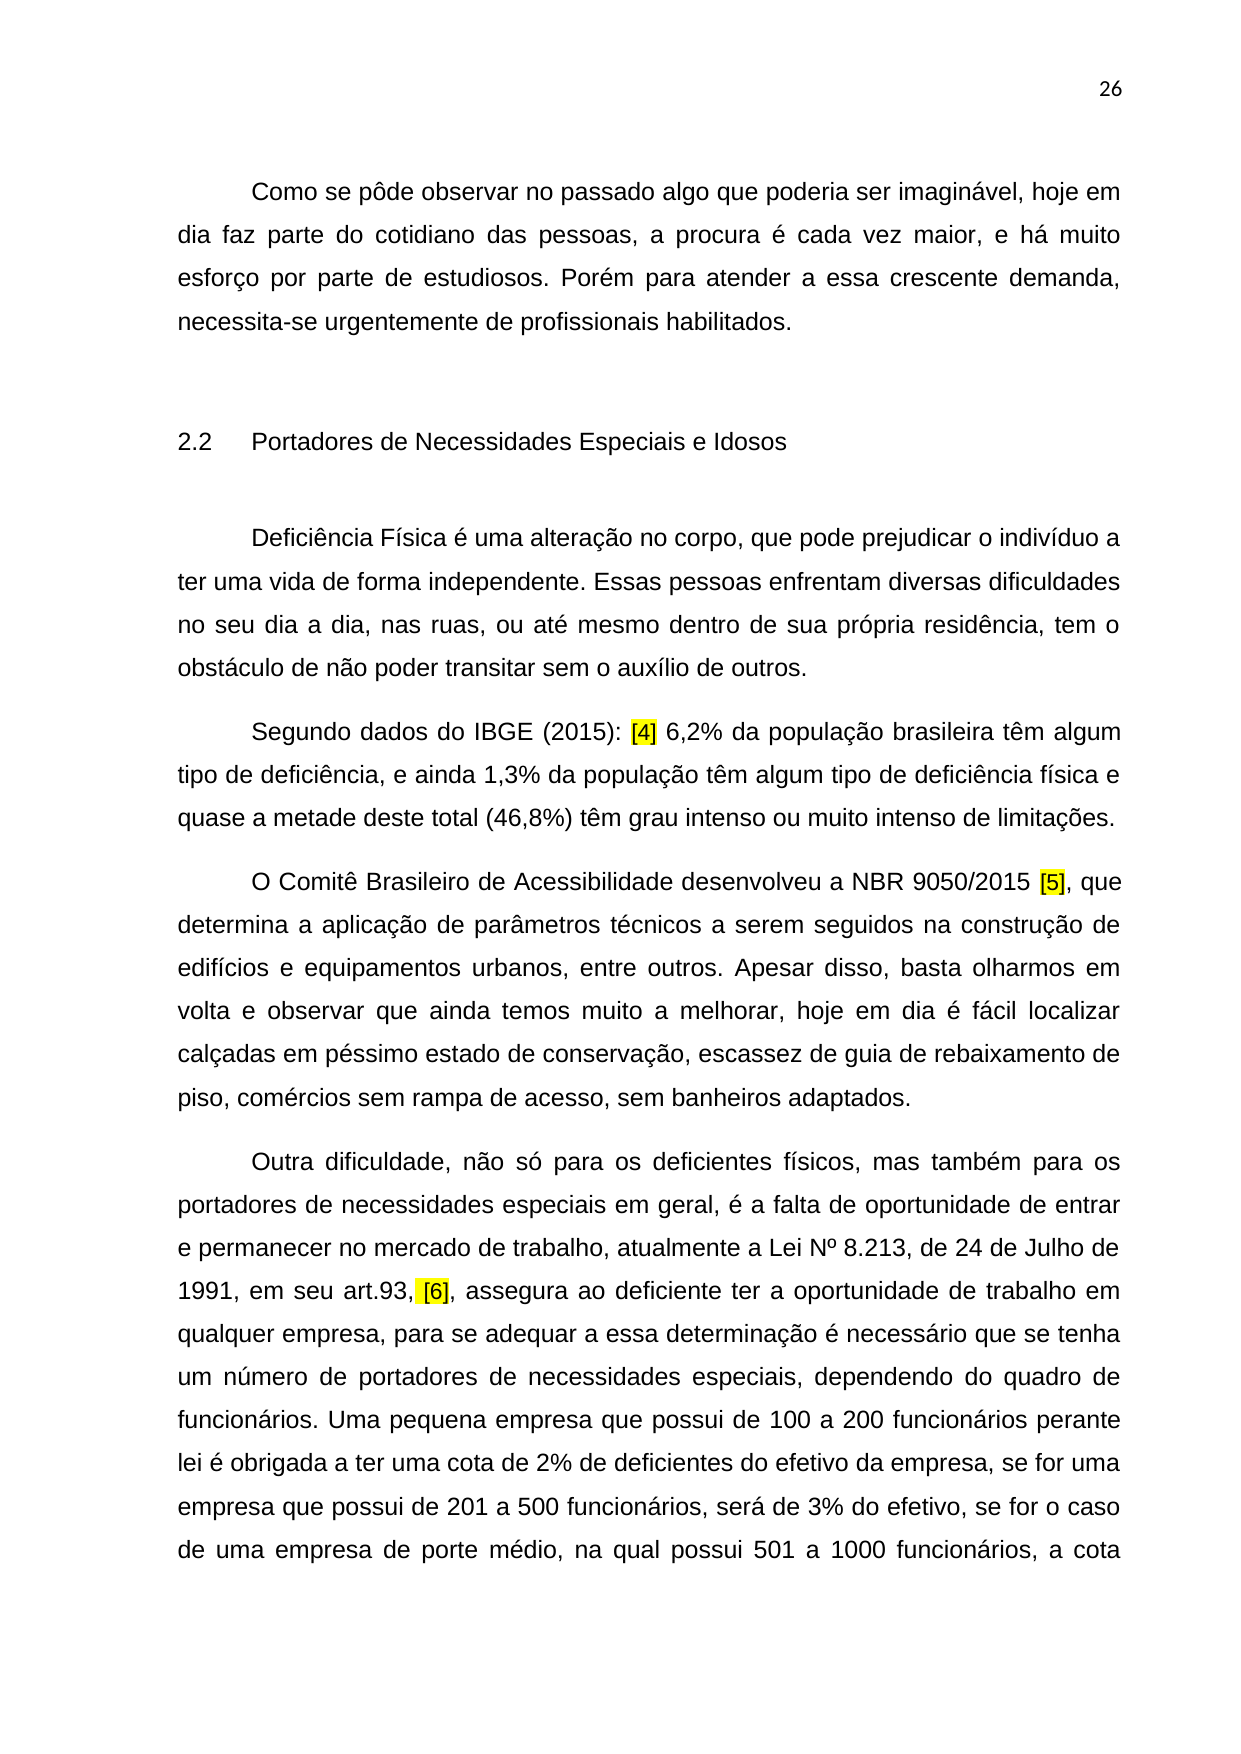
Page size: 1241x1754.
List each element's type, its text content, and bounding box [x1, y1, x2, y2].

text O Comitê Brasileiro de Acessibilidade desenvolveu a NBR 9050/2015 [5], que determina a aplicação de parâmetros técnicos a serem seguidos na construção de edifícios e equipamentos urbanos, entre outros. Apesar disso, basta olharmos em volta e observar que ainda temos muito a melhorar, hoje em dia é fácil localizar calçadas em péssimo estado de conservação, escassez de guia de rebaixamento de piso, comércios sem rampa de acesso, sem banheiros adaptados. [177, 867, 1122, 1111]
text Como se pôde observar no passado algo que poderia ser imaginável, hoje em dia faz parte do cotidiano das pessoas, a procura é cada vez maior, e há muito esforço por parte de estudiosos. Porém para atender a essa crescente demanda, necessita-se urgentemente de profissionais habilitados. [177, 177, 1122, 335]
text Segundo dados do IBGE (2015): [4] 6,2% da população brasileira têm algum tipo de deficiência, e ainda 1,3% da população têm algum tipo de deficiência física e quase a metade deste total (46,8%) têm grau intenso ou muito intenso de limitações. [177, 717, 1122, 832]
text Deficiência Física é uma alteração no corpo, que pode prejudicar o indivíduo a ter uma vida de forma independente. Essas pessoas enfrentam diversas dificuldades no seu dia a dia, nas ruas, ou até mesmo dentro de sua própria residência, tem o obstáculo de não poder transitar sem o auxílio de outros. [177, 523, 1122, 681]
subtitle 2.2 Portadores de Necessidades Especiais e Idosos [177, 427, 1122, 456]
